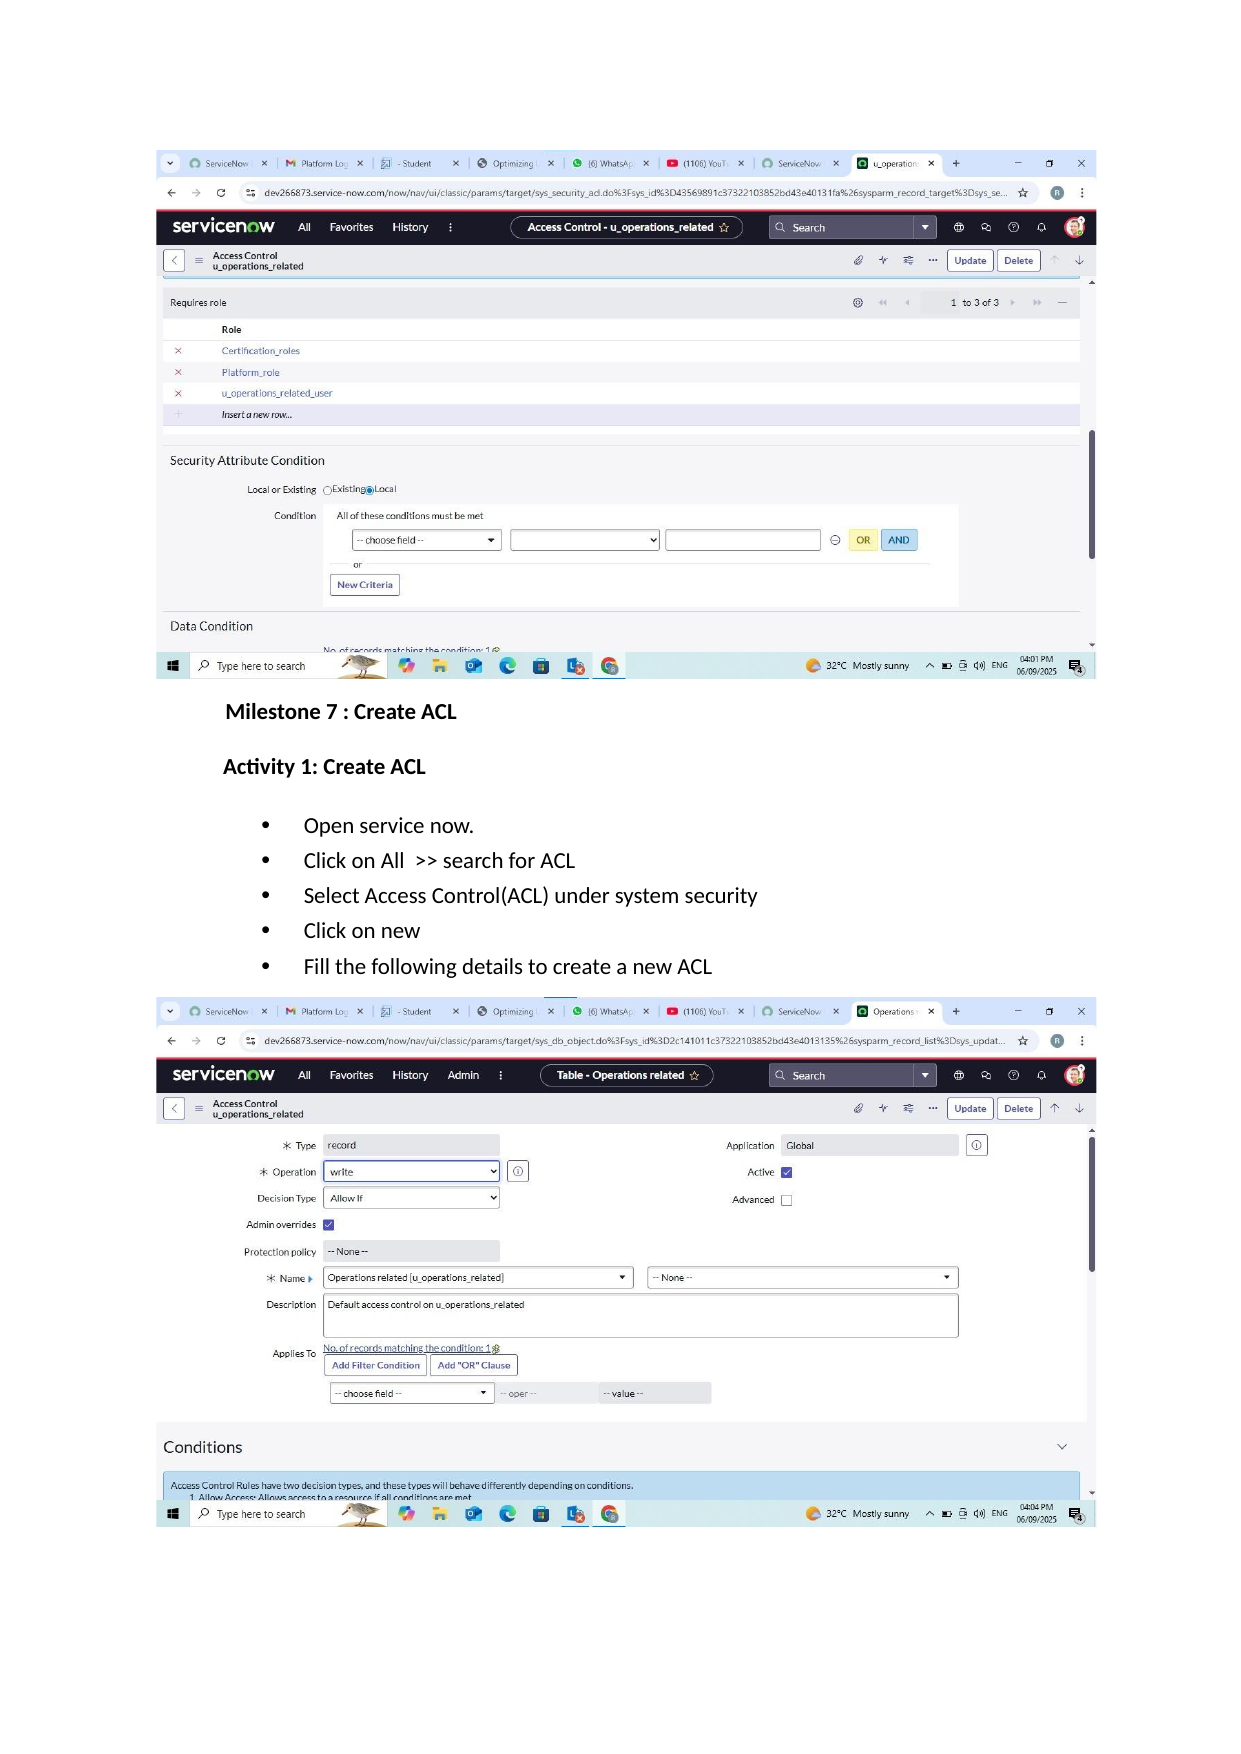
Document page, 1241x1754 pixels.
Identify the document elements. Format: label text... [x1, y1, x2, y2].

text Milestone 7 : Create ACL [225, 697, 1113, 726]
list Select Access Control(ACL) under system security [261, 880, 1100, 909]
list Open service now. [261, 810, 1100, 839]
list Fill the following details to create a new ACL [261, 951, 1100, 980]
list Click on new [261, 915, 1100, 944]
text Activity 1: Create ACL [148, 752, 1113, 780]
picture [156, 150, 1097, 679]
list Click on All >> search for ACL [261, 845, 1100, 874]
picture [156, 997, 1097, 1527]
